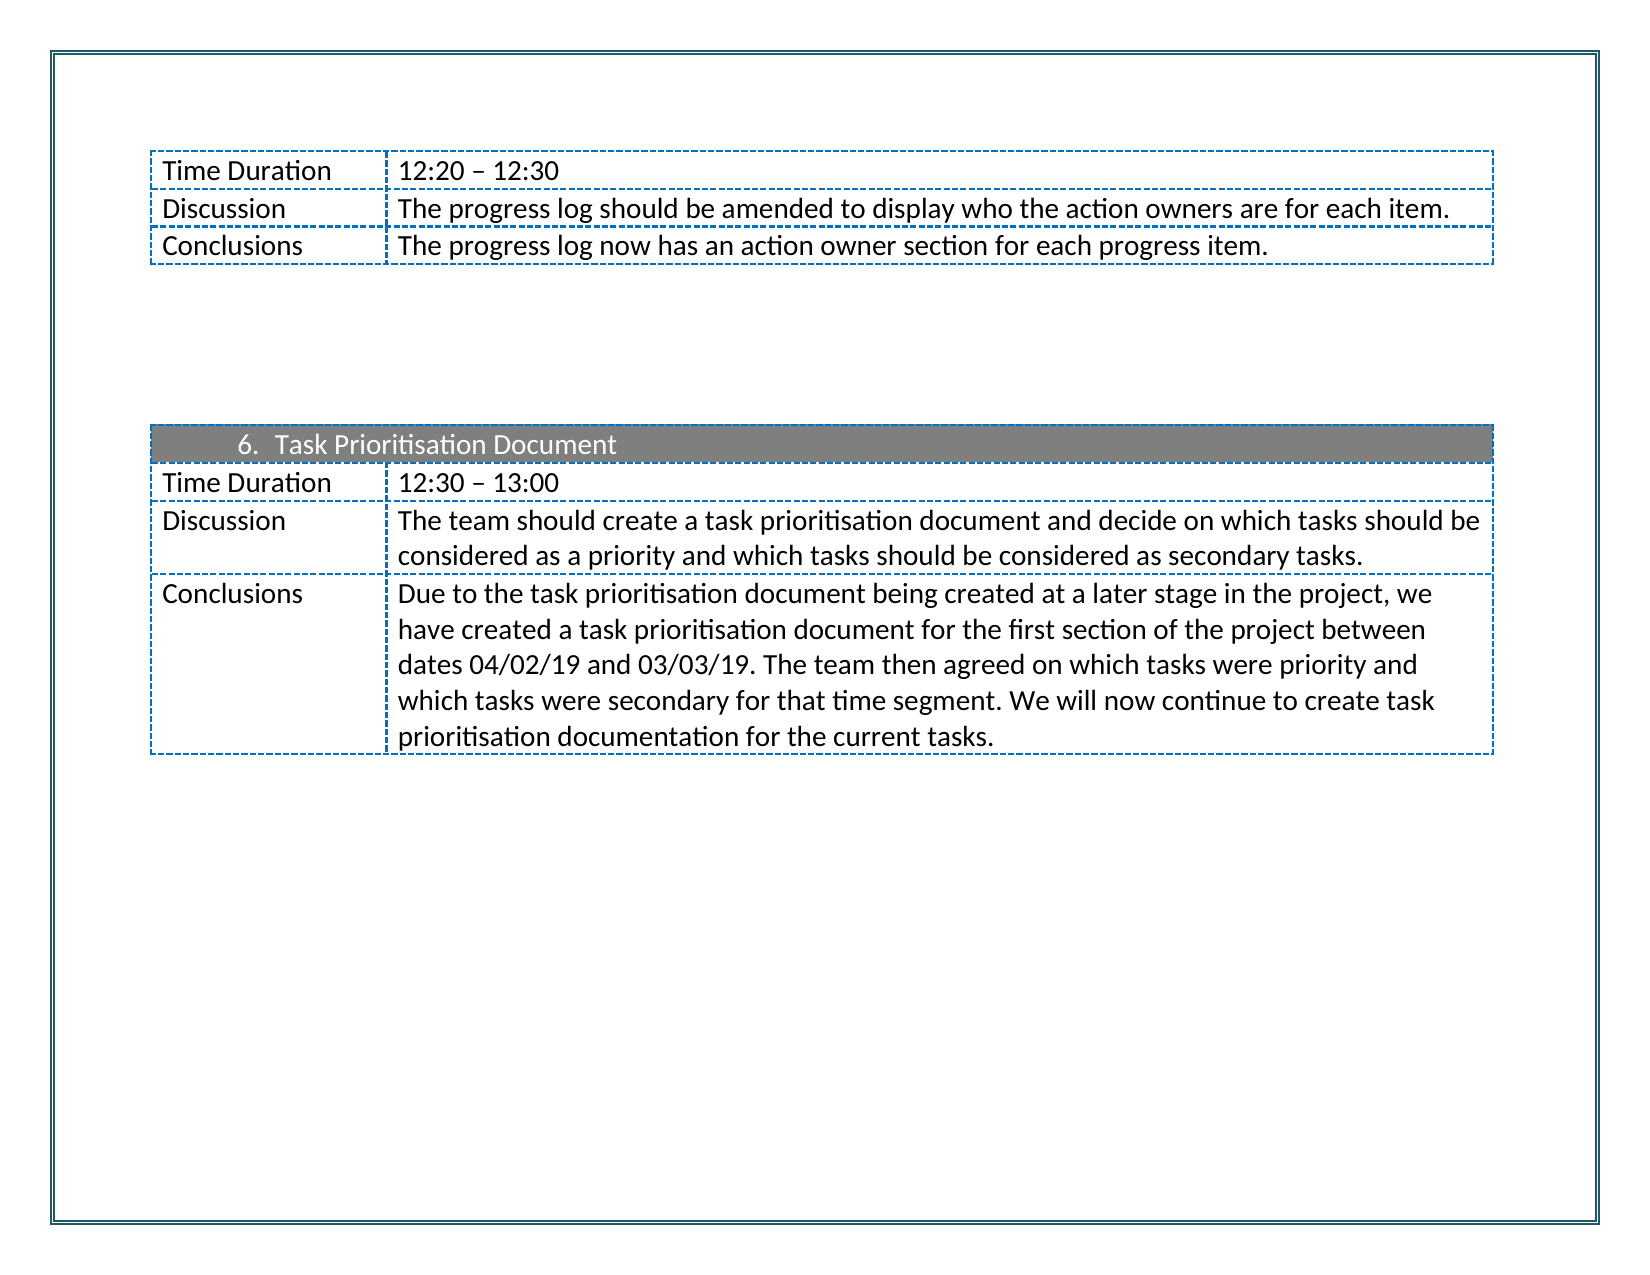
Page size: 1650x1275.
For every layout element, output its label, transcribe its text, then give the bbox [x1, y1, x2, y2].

table_cell The progress log now has an action owner section for each progress item. [386, 225, 1493, 263]
table_cell The progress log should be amended to display who the action owners are for each item. [386, 188, 1493, 225]
table_cell Discussion [151, 188, 386, 225]
table_header Task Prioritisation Document [151, 424, 1493, 462]
table_cell 12:30 – 13:00 [386, 462, 1493, 500]
table_cell Time Duration [151, 462, 386, 500]
table_cell 12:20 – 12:30 [386, 150, 1493, 188]
table_cell Time Duration [151, 150, 386, 188]
table_cell The team should create a task prioritisation document and decide on which tasks should be considered as a priority and which tasks should be considered as secondary tasks. [386, 500, 1493, 573]
table_cell Discussion [151, 500, 386, 573]
table_cell Conclusions [151, 225, 386, 263]
table_cell Conclusions [151, 573, 386, 753]
table_cell Due to the task prioritisation document being created at a later stage in the project, we have created a task prioritisation document for the first section of the project between dates 04/02/19 and 03/03/19. The team then agreed on which tasks were priority and which tasks were secondary for that time segment. We will now continue to create task prioritisation documentation for the current tasks. [386, 573, 1493, 753]
